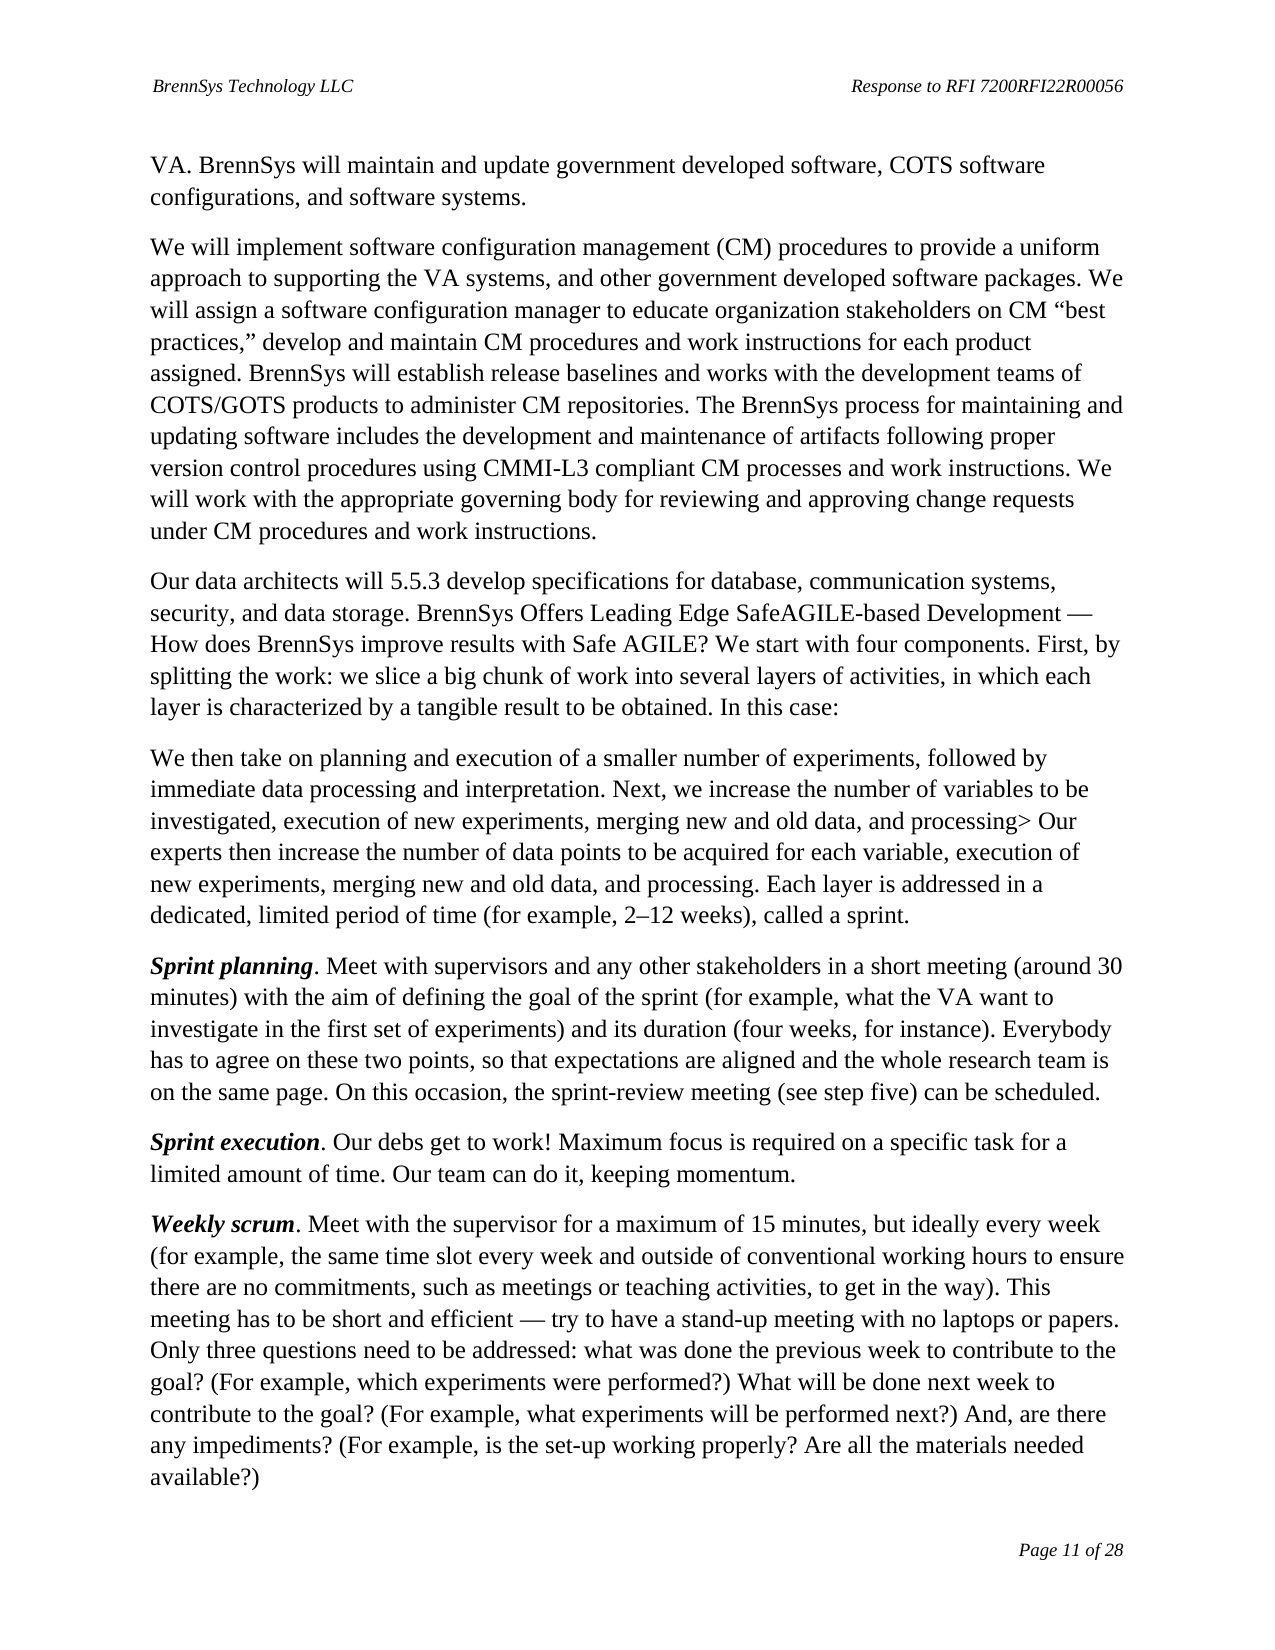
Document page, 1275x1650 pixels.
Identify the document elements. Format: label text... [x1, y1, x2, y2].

text Sprint planning. Meet with supervisors and any other stakeholders in a short meeting (around 30 minutes) with the aim of defining the goal of the sprint (for example, what the VA want to investigate in the first set of experiments) and its duration (four weeks, for instance). Everybody has to agree on these two points, so that expectations are aligned and the whole research team is on the same page. On this occasion, the sprint-review meeting (see step five) can be scheduled. [150, 951, 1125, 1106]
text We then take on planning and execution of a smaller number of experiments, followed by immediate data processing and interpretation. Next, we increase the number of variables to be investigated, execution of new experiments, merging new and old data, and processing> Our experts then increase the number of data points to be acquired for each variable, execution of new experiments, merging new and old data, and processing. Each layer is addressed in a dedicated, limited period of time (for example, 2–12 weeks), called a sprint. [150, 743, 1125, 929]
text Weekly scrum. Meet with the supervisor for a maximum of 15 minutes, but ideally every week (for example, the same time slot every week and outside of conventional working hours to ensure there are no commitments, such as meetings or teaching activities, to get in the way). This meeting has to be short and efficient — try to have a stand-up meeting with no laptops or papers. Only three questions need to be addressed: what was done the previous week to contribute to the goal? (For example, which experiments were performed?) What will be done next week to contribute to the goal? (For example, what experiments will be performed next?) And, are there any impediments? (For example, is the set-up working properly? Are all the materials needed available?) [150, 1209, 1125, 1491]
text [150, 150, 1125, 210]
text We will implement software configuration management (CM) procedures to provide a uniform approach to supporting the VA systems, and other government developed software packages. We will assign a software configuration manager to educate organization stakeholders on CM “best practices,” develop and maintain CM procedures and work instructions for each product assigned. BrennSys will establish release baselines and works with the development teams of COTS/GOTS products to administer CM repositories. The BrennSys process for maintaining and updating software includes the development and maintenance of artifacts following proper version control procedures using CMMI-L3 compliant CM processes and work instructions. We will work with the appropriate governing body for reviewing and approving change requests under CM procedures and work instructions. [150, 232, 1125, 545]
text Sprint execution. Our debs get to work! Maximum focus is required on a specific task for a limited amount of time. Our team can do it, keeping momentum. [150, 1127, 1125, 1188]
text Our data architects will 5.5.3 develop specifications for database, communication systems, security, and data storage. BrennSys Offers Leading Edge SafeAGILE-based Development — How does BrennSys improve results with Safe AGILE? We start with four components. First, by splitting the work: we slice a big chunk of work into several layers of activities, in which each layer is characterized by a tangible result to be obtained. In this case: [150, 566, 1125, 721]
